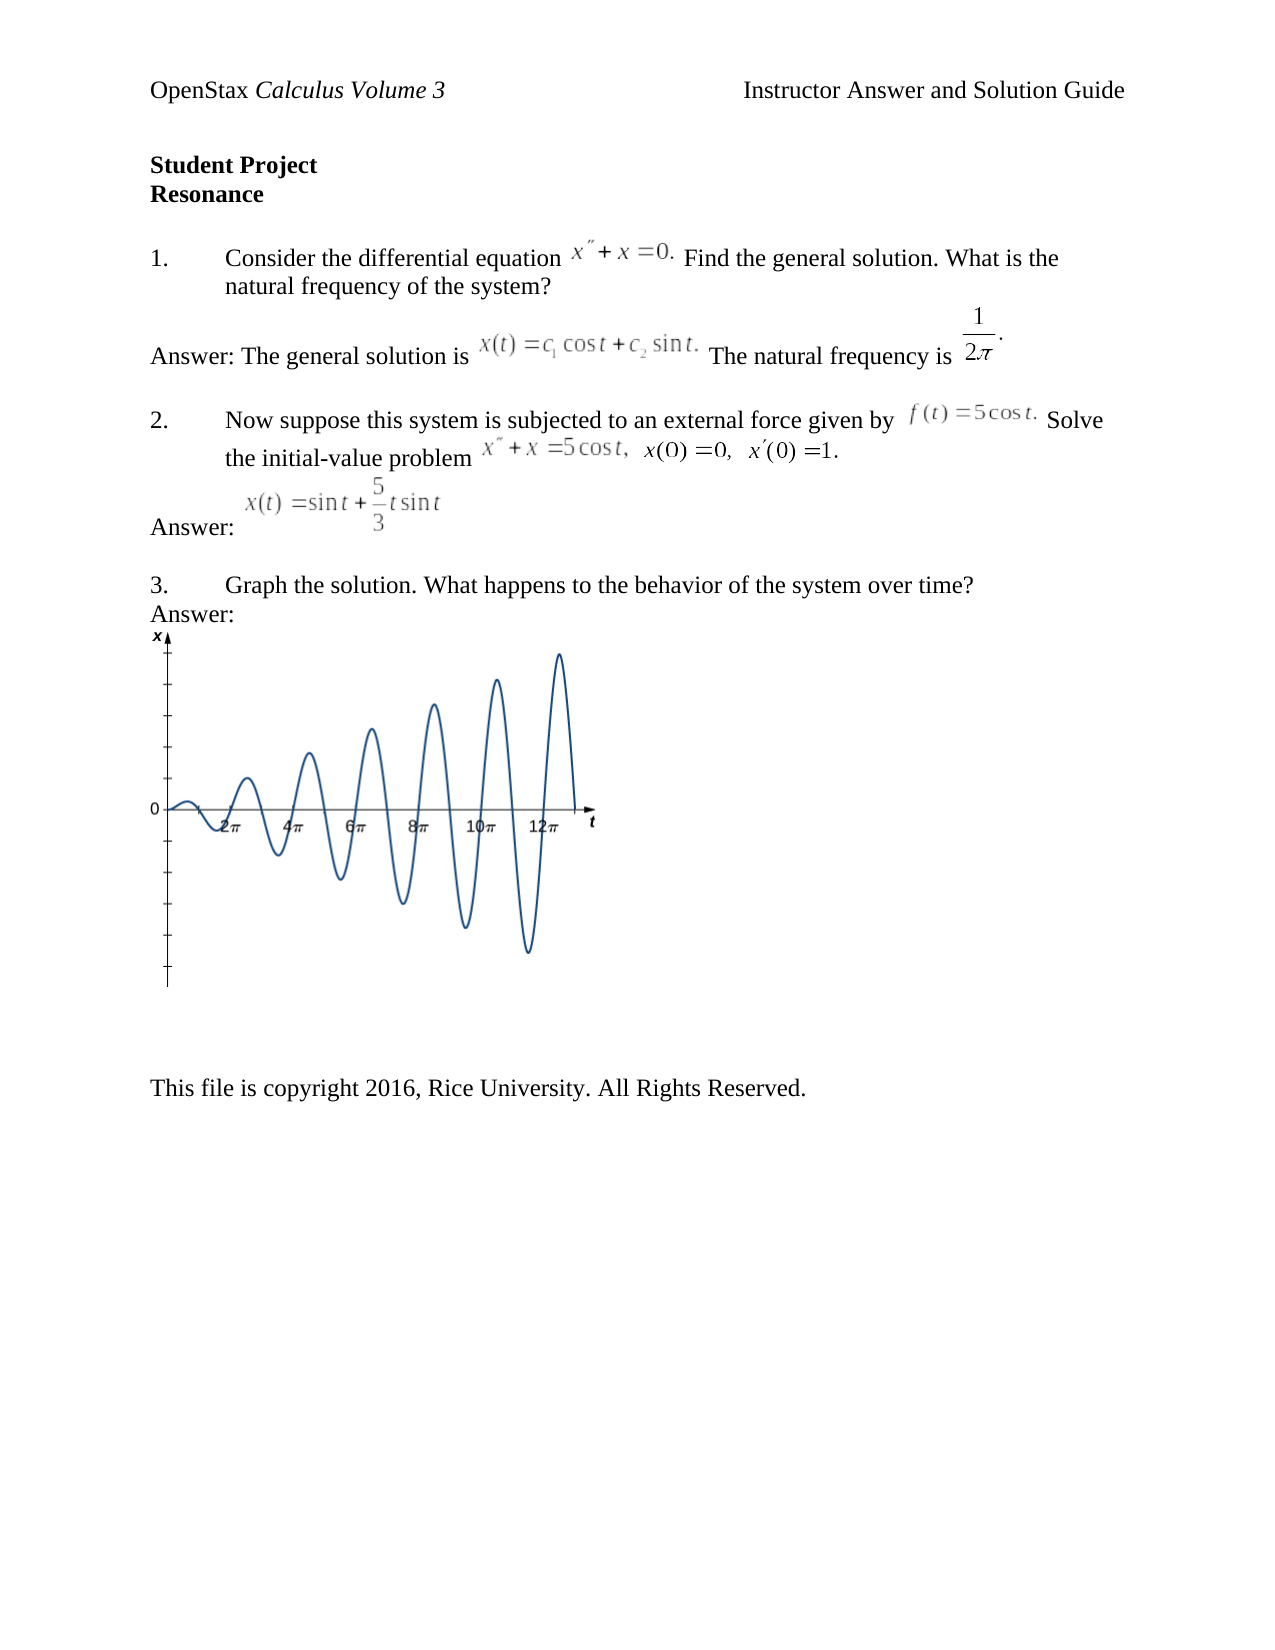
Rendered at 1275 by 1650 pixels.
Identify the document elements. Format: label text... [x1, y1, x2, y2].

list Graph the solution. What happens to the behavior of the system over time? [150, 570, 1125, 599]
list Now suppose this system is subjected to an external force given by Solve the initial-value problem [150, 398, 1125, 472]
picture [150, 627, 596, 987]
text Answer: [150, 472, 1125, 541]
text Student Project [150, 150, 1125, 179]
text Resonance [150, 179, 1125, 207]
text Answer: [150, 599, 1125, 627]
text Answer: The general solution is The natural frequency is [150, 300, 1125, 369]
text This file is copyright 2016, Rice University. All Rights Reserved. [150, 1073, 1125, 1102]
list Consider the differential equation Find the general solution. What is the natural frequency of the system? [150, 236, 1125, 300]
